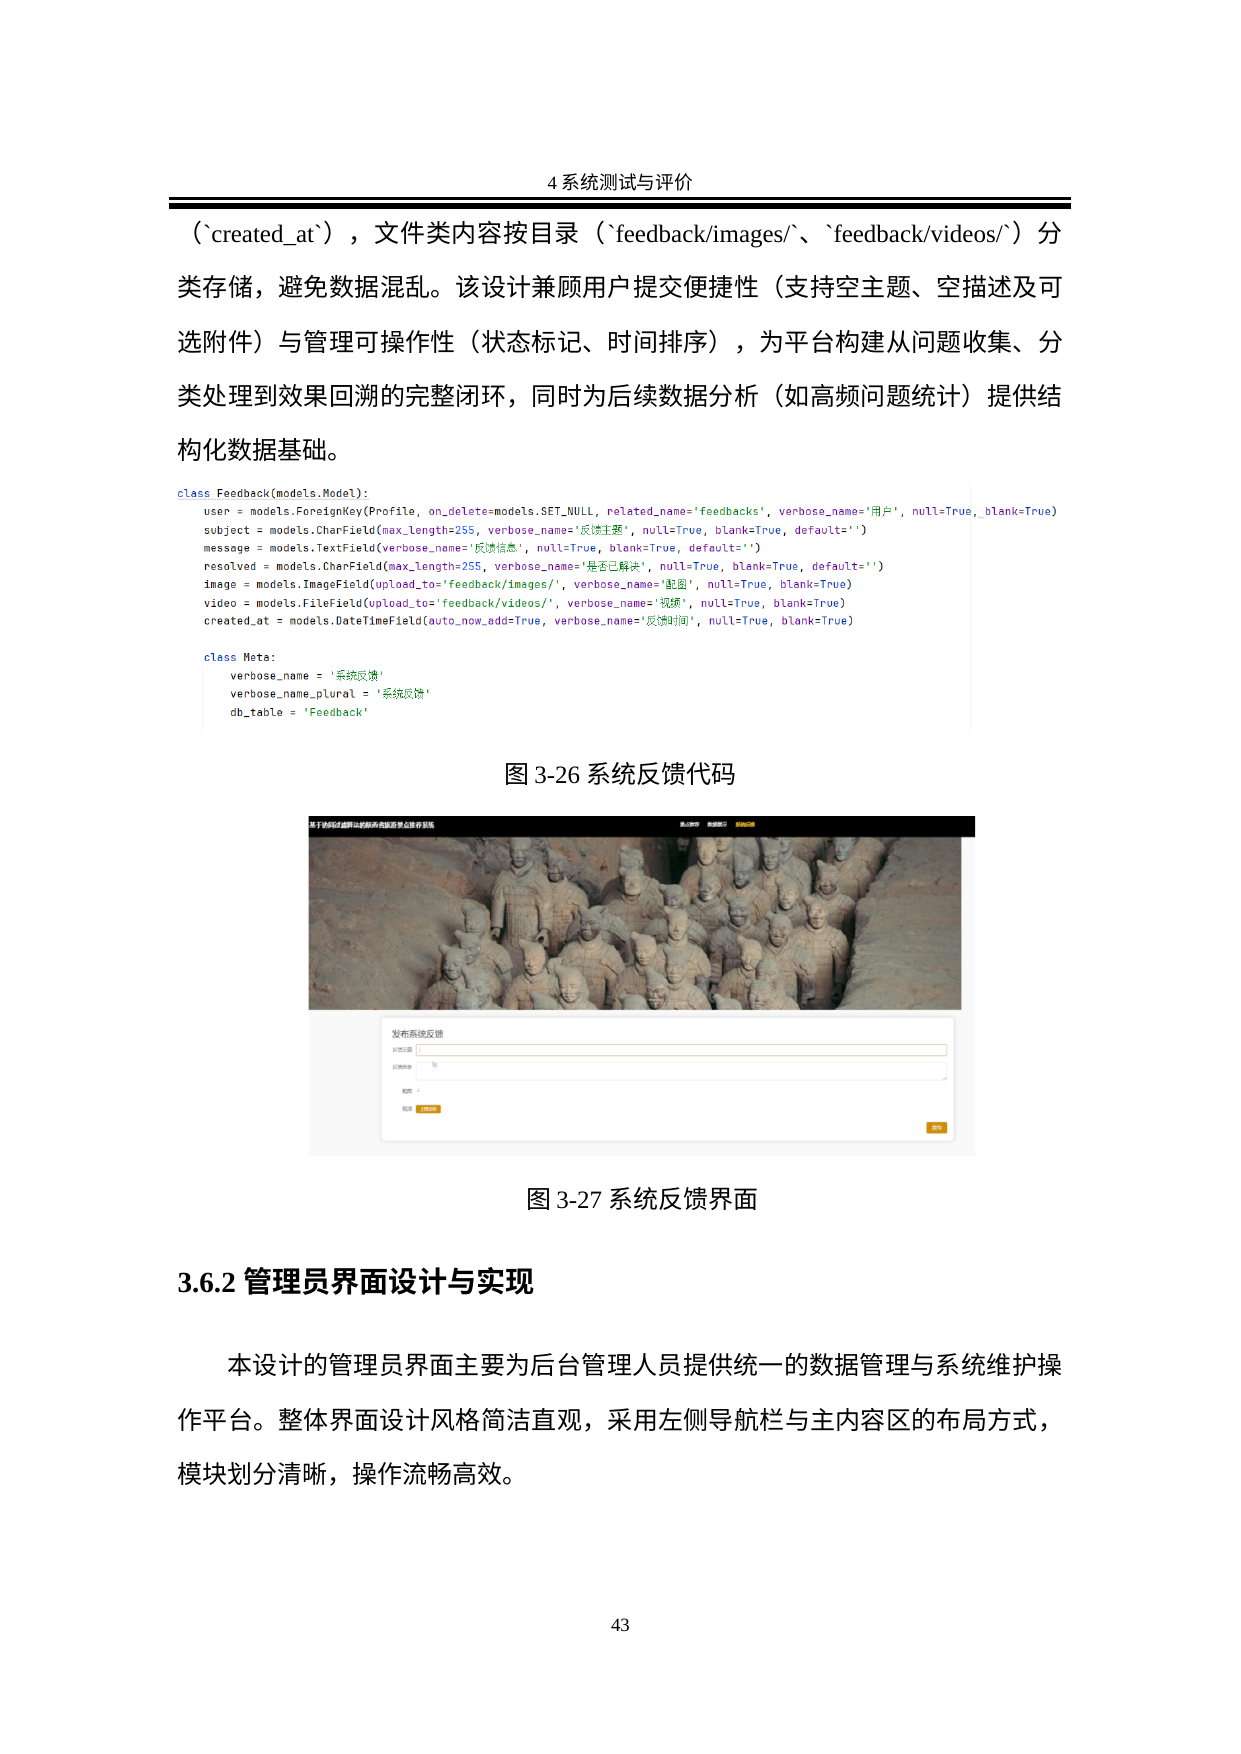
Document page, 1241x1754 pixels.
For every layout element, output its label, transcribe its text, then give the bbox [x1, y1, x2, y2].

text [177, 213, 1063, 467]
picture [308, 816, 976, 1156]
text 本设计的管理员界面主要为后台管理人员提供统一的数据管理与系统维护操作平台。整体界面设计风格简洁直观，采用左侧导航栏与主内容区的布局方式，模块划分清晰，操作流畅高效。 [177, 1346, 1063, 1491]
picture [177, 485, 1063, 731]
text 3.6.2 管理员界面设计与实现 [177, 1259, 1063, 1301]
text 图3-26 系统反馈代码 [177, 754, 1063, 791]
text 图3-27 系统反馈界面 [177, 1179, 1063, 1216]
